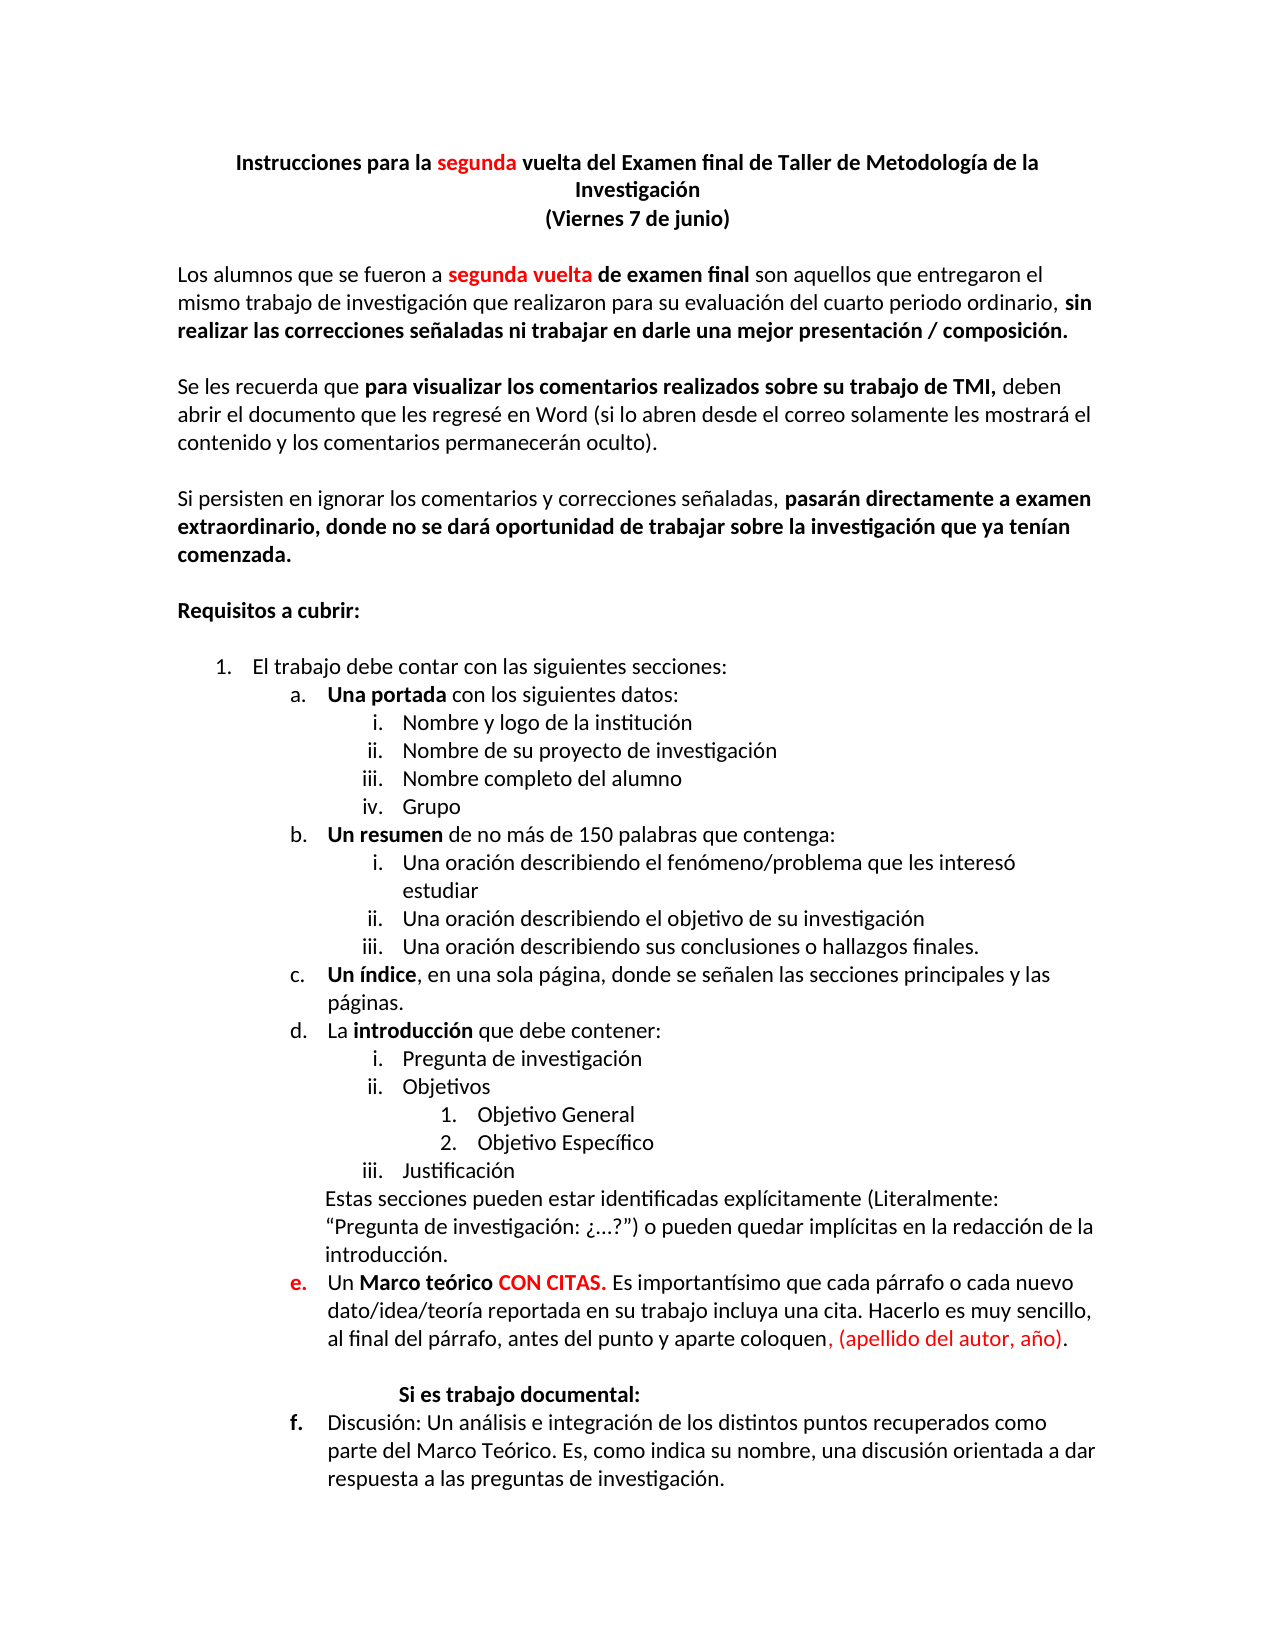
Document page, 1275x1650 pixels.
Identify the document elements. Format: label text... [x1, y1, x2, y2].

list Pregunta de investigación [383, 1044, 1098, 1072]
list Un Marco teórico CON CITAS. Es importantísimo que cada párrafo o cada nuevo dato/idea/teoría reportada en su trabajo incluya una cita. Hacerlo es muy sencillo, al final del párrafo, antes del punto y aparte coloquen, (apellido del autor, año). [290, 1268, 1098, 1352]
list Discusión: Un análisis e integración de los distintos puntos recuperados como parte del Marco Teórico. Es, como indica su nombre, una discusión orientada a dar respuesta a las preguntas de investigación. [290, 1408, 1098, 1493]
list Nombre completo del alumno [383, 764, 1098, 792]
list Nombre de su proyecto de investigación [383, 736, 1098, 764]
list Una oración describiendo el objetivo de su investigación [383, 904, 1098, 932]
text Estas secciones pueden estar identificadas explícitamente (Literalmente: “Pregunta de investigación: ¿…?”) o pueden quedar implícitas en la redacción de la introducción. [325, 1184, 1098, 1268]
text Se les recuerda que para visualizar los comentarios realizados sobre su trabajo de TMI, deben abrir el documento que les regresé en Word (si lo abren desde el correo solamente les mostrará el contenido y los comentarios permanecerán oculto). [177, 372, 1098, 456]
list Nombre y logo de la institución [383, 708, 1098, 736]
list Una portada con los siguientes datos: [290, 680, 1098, 708]
text Requisitos a cubrir: [177, 596, 1098, 624]
text Si persisten en ignorar los comentarios y correcciones señaladas, pasarán directamente a examen extraordinario, donde no se dará oportunidad de trabajar sobre la investigación que ya tenían comenzada. [177, 484, 1098, 568]
list Un índice, en una sola página, donde se señalen las secciones principales y las páginas. [290, 960, 1098, 1016]
list Si es trabajo documental: [327, 1381, 1098, 1408]
list Grupo [383, 792, 1098, 820]
list Objetivos [383, 1072, 1098, 1100]
list La introducción que debe contener: [290, 1016, 1098, 1044]
list Una oración describiendo el fenómeno/problema que les interesó estudiar [383, 848, 1098, 904]
text Los alumnos que se fueron a segunda vuelta de examen final son aquellos que entregaron el mismo trabajo de investigación que realizaron para su evaluación del cuarto periodo ordinario, sin realizar las correcciones señaladas ni trabajar en darle una mejor presentación / composición. [177, 260, 1098, 344]
text Instrucciones para la segunda vuelta del Examen final de Taller de Metodología de la Investigación [177, 148, 1098, 204]
list Objetivo General [440, 1100, 1098, 1128]
list Una oración describiendo sus conclusiones o hallazgos finales. [383, 932, 1098, 960]
text (Viernes 7 de junio) [177, 204, 1098, 232]
list Justificación [383, 1156, 1098, 1184]
list Un resumen de no más de 150 palabras que contenga: [290, 820, 1098, 848]
list El trabajo debe contar con las siguientes secciones: [215, 652, 1098, 680]
list Objetivo Específico [440, 1128, 1098, 1156]
